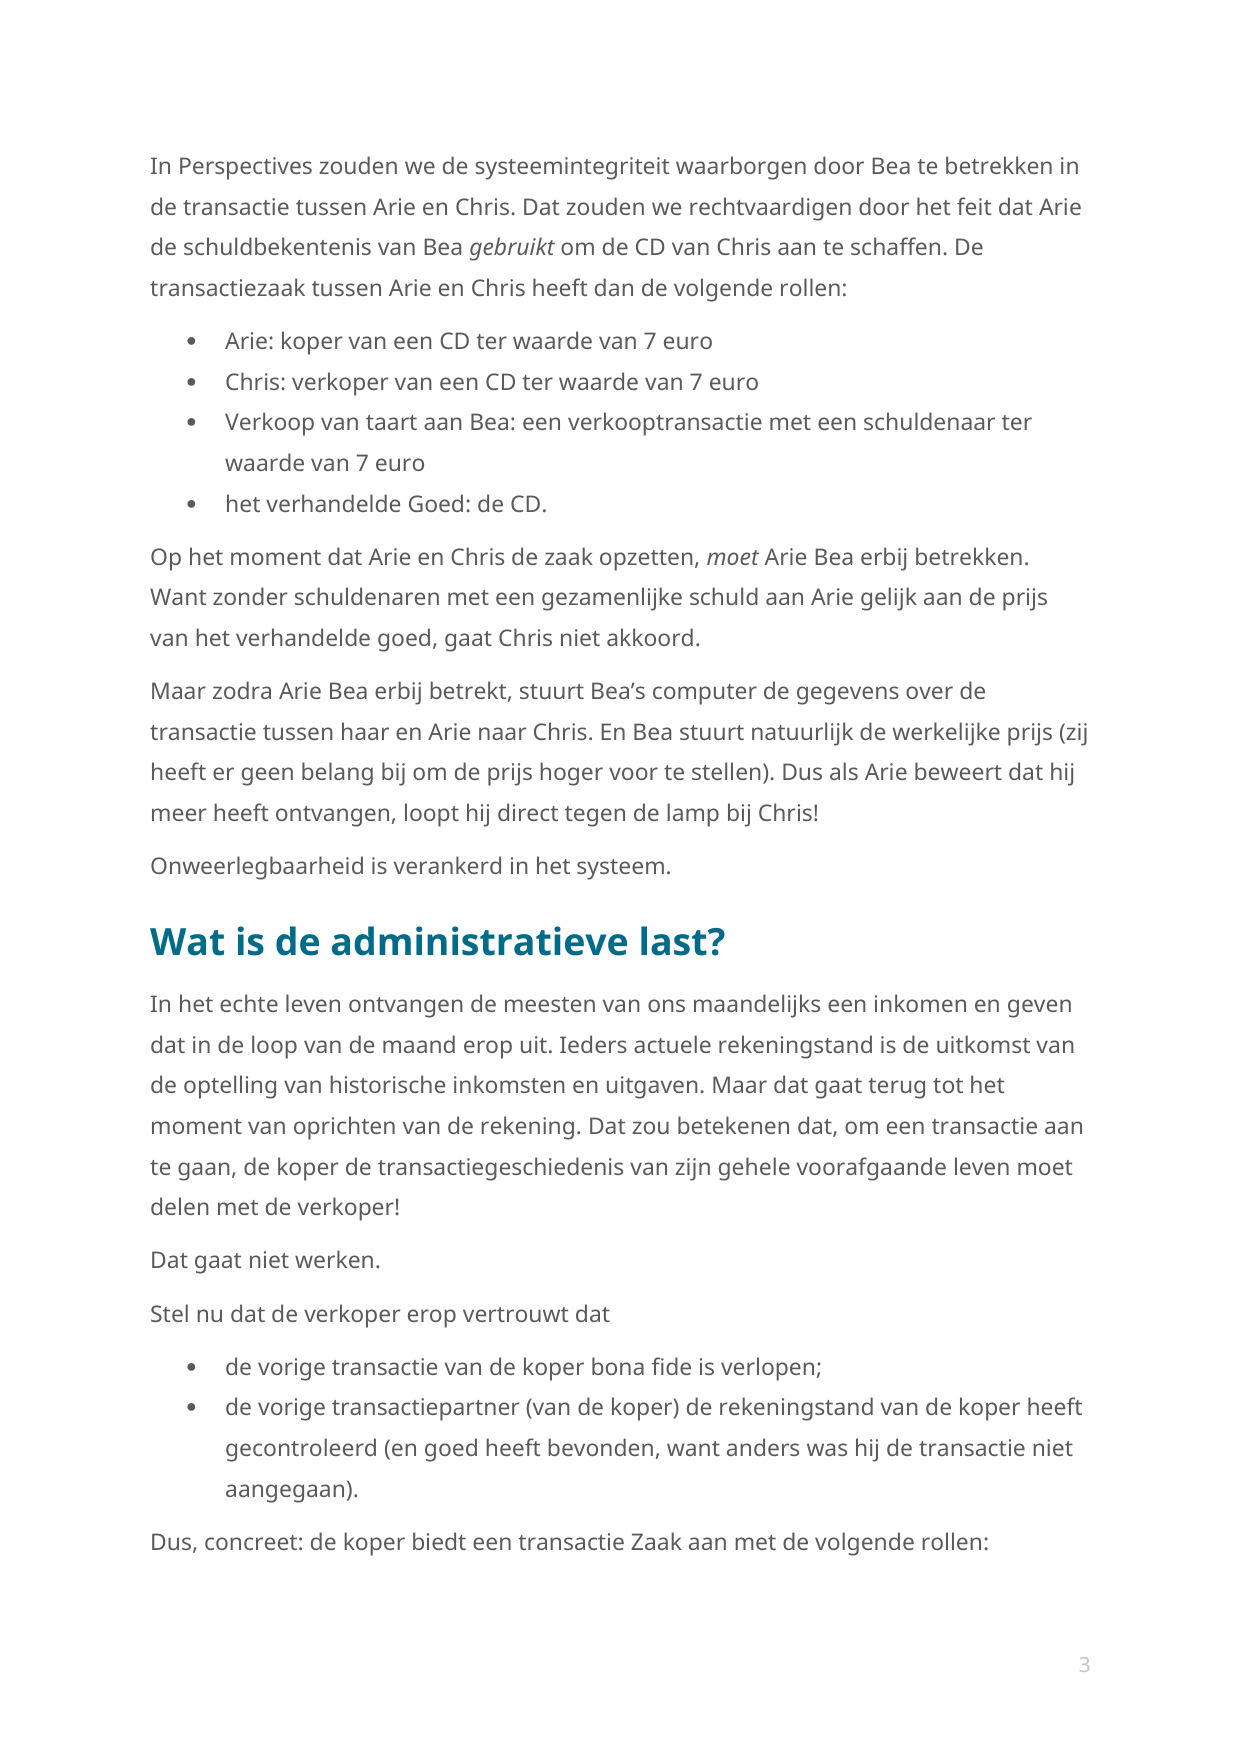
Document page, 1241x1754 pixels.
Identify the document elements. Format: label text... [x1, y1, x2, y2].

list Arie: koper van een CD ter waarde van 7 euro [187, 325, 1090, 356]
text Dat gaat niet werken. [150, 1244, 1090, 1276]
list de vorige transactie van de koper bona fide is verlopen; [187, 1351, 1090, 1382]
text Onweerlegbaarheid is verankerd in het systeem. [150, 850, 1090, 881]
text Maar zodra Arie Bea erbij betrekt, stuurt Bea’s computer de gegevens over de transactie tussen haar en Arie naar Chris. En Bea stuurt natuurlijk de werkelijke prijs (zij heeft er geen belang bij om de prijs hoger voor te stellen). Dus als Arie beweert dat hij meer heeft ontvangen, loopt hij direct tegen de lamp bij Chris! [150, 675, 1090, 828]
list de vorige transactiepartner (van de koper) de rekeningstand van de koper heeft gecontroleerd (en goed heeft bevonden, want anders was hij de transactie niet aangegaan). [187, 1391, 1090, 1504]
subtitle Wat is de administratieve last? [150, 916, 1090, 967]
list het verhandelde Goed: de CD. [187, 487, 1090, 519]
list Verkoop van taart aan Bea: een verkooptransactie met een schuldenaar ter waarde van 7 euro [187, 406, 1090, 478]
list Chris: verkoper van een CD ter waarde van 7 euro [187, 366, 1090, 397]
text Stel nu dat de verkoper erop vertrouwt dat [150, 1298, 1090, 1329]
text Dus, concreet: de koper biedt een transactie Zaak aan met de volgende rollen: [150, 1526, 1090, 1557]
text In het echte leven ontvangen de meesten van ons maandelijks een inkomen en geven dat in de loop van de maand erop uit. Ieders actuele rekeningstand is de uitkomst van de optelling van historische inkomsten en uitgaven. Maar dat gaat terug tot het moment van oprichten van de rekening. Dat zou betekenen dat, om een transactie aan te gaan, de koper de transactiegeschiedenis van zijn gehele voorafgaande leven moet delen met de verkoper! [150, 988, 1090, 1223]
text In Perspectives zouden we de systeemintegriteit waarborgen door Bea te betrekken in de transactie tussen Arie en Chris. Dat zouden we rechtvaardigen door het feit dat Arie de schuldbekentenis van Bea gebruikt om de CD van Chris aan te schaffen. De transactiezaak tussen Arie en Chris heeft dan de volgende rollen: [150, 150, 1090, 303]
text Op het moment dat Arie en Chris de zaak opzetten, moet Arie Bea erbij betrekken. Want zonder schuldenaren met een gezamenlijke schuld aan Arie gelijk aan de prijs van het verhandelde goed, gaat Chris niet akkoord. [150, 541, 1090, 653]
